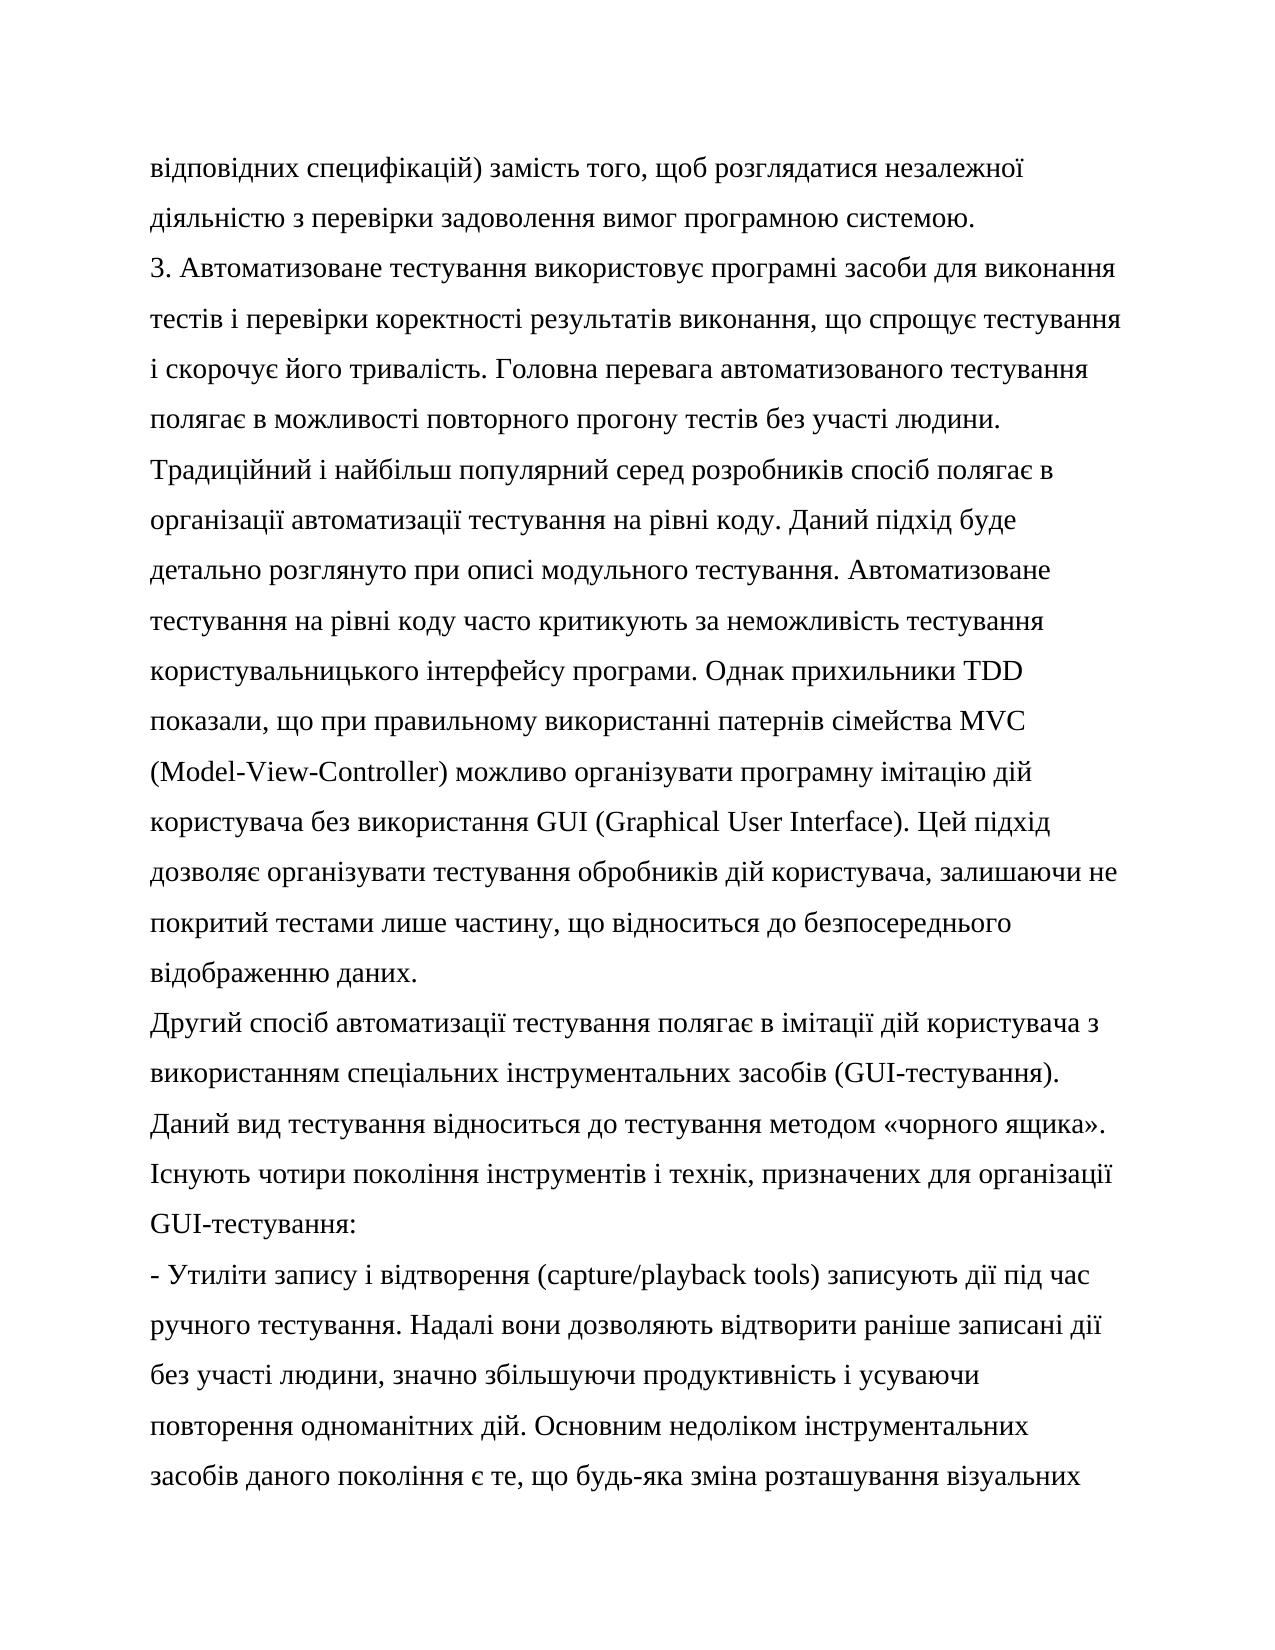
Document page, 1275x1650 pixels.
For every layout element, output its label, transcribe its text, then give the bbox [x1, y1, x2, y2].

text Традиційний і найбільш популярний серед розробників спосіб полягає в організації автоматизації тестування на рівні коду. Даний підхід буде детально розглянуто при описі модульного тестування. Автоматизоване тестування на рівні коду часто критикують за неможливість тестування користувальницького інтерфейсу програми. Однак прихильники TDD показали, що при правильному використанні патернів сімейства MVC (Model-View-Controller) можливо організувати програмну імітацію дій користувача без використання GUI (Graphical User Interface). Цей підхід дозволяє організувати тестування обробників дій користувача, залишаючи не покритий тестами лише частину, що відноситься до безпосереднього відображенню даних. [150, 452, 1125, 988]
text Існують чотири покоління інструментів і технік, призначених для організації GUI-тестування: [150, 1156, 1125, 1240]
text 3. Автоматизоване тестування використовує програмні засоби для виконання тестів і перевірки коректності результатів виконання, що спрощує тестування і скорочує його тривалість. Головна перевага автоматизованого тестування полягає в можливості повторного прогону тестів без участі людини. [150, 251, 1125, 435]
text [150, 150, 1125, 234]
text Другий спосіб автоматизації тестування полягає в імітації дій користувача з використанням спеціальних інструментальних засобів (GUI-тестування). Даний вид тестування відноситься до тестування методом «чорного ящика». [150, 1005, 1125, 1139]
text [150, 1257, 1125, 1492]
